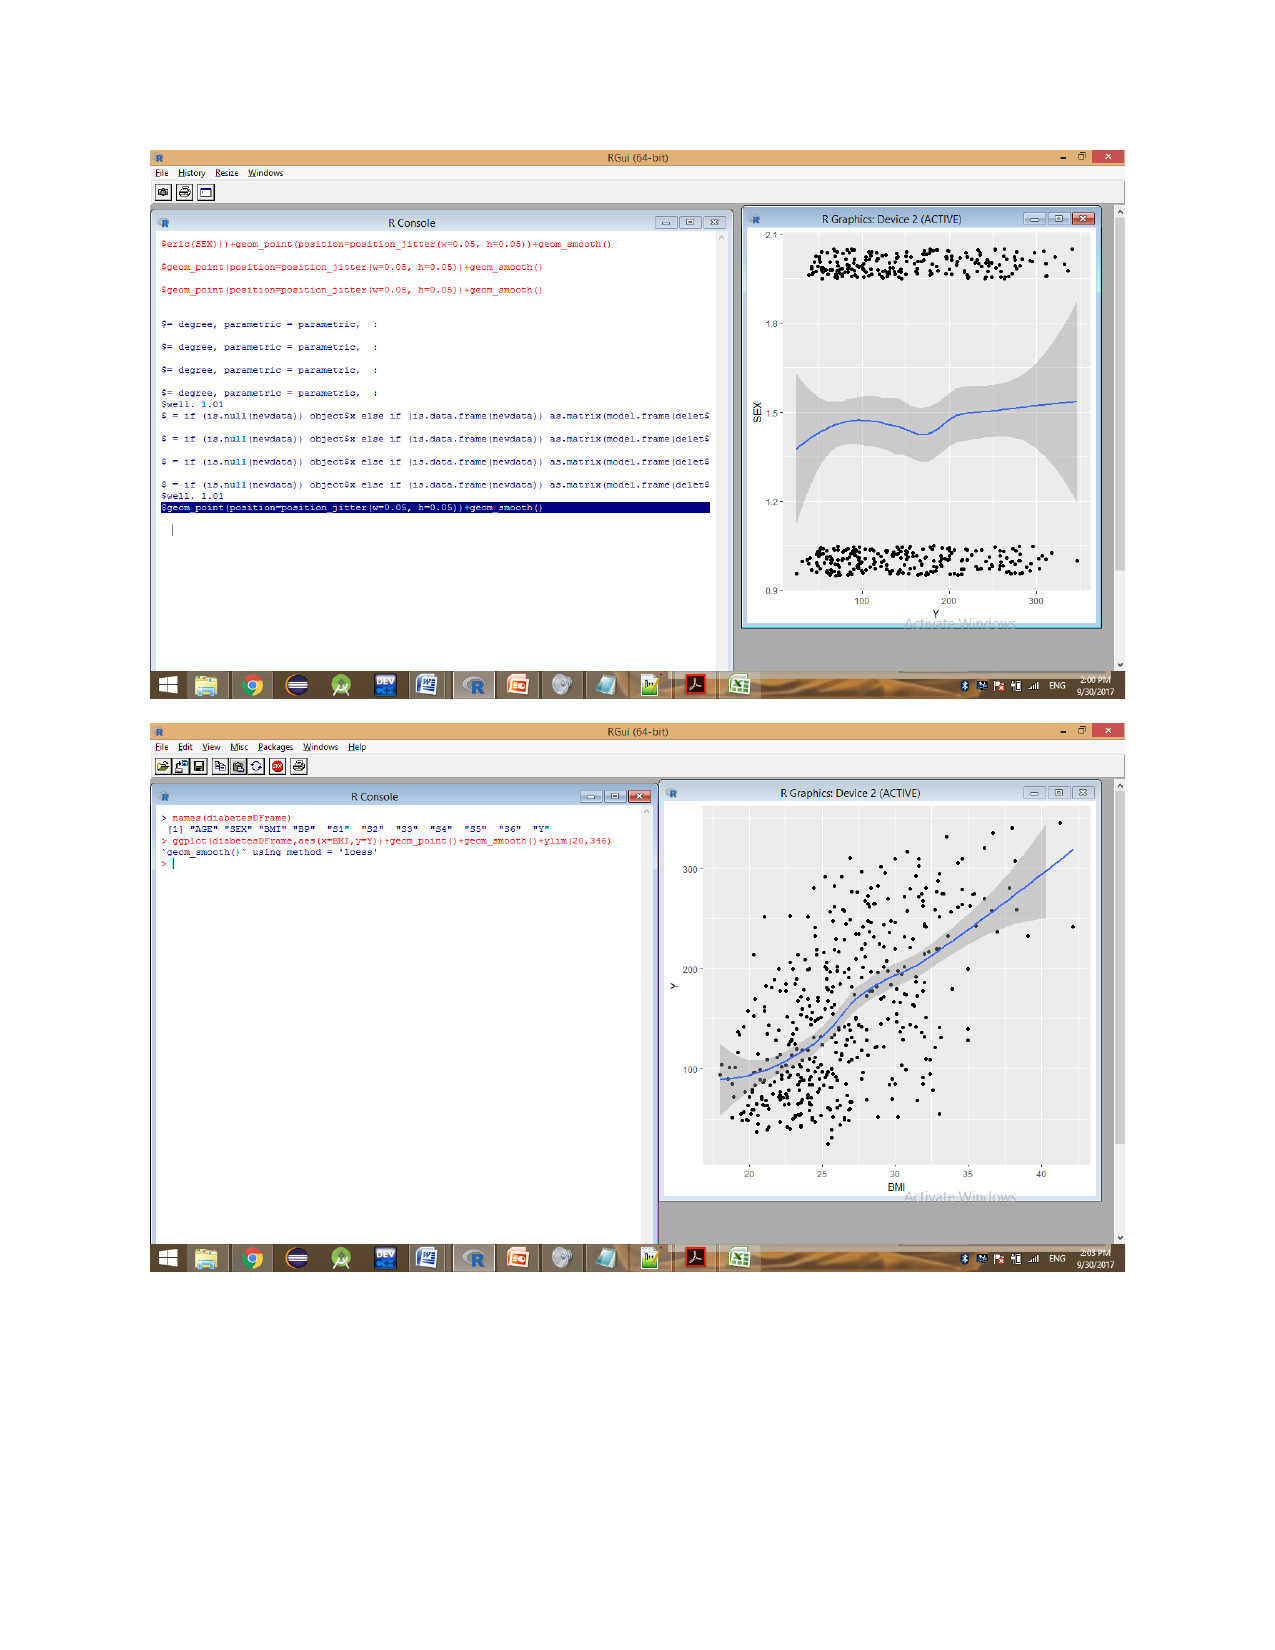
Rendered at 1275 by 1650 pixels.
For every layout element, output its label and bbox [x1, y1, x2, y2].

picture [150, 723, 1125, 1272]
picture [150, 150, 1125, 699]
